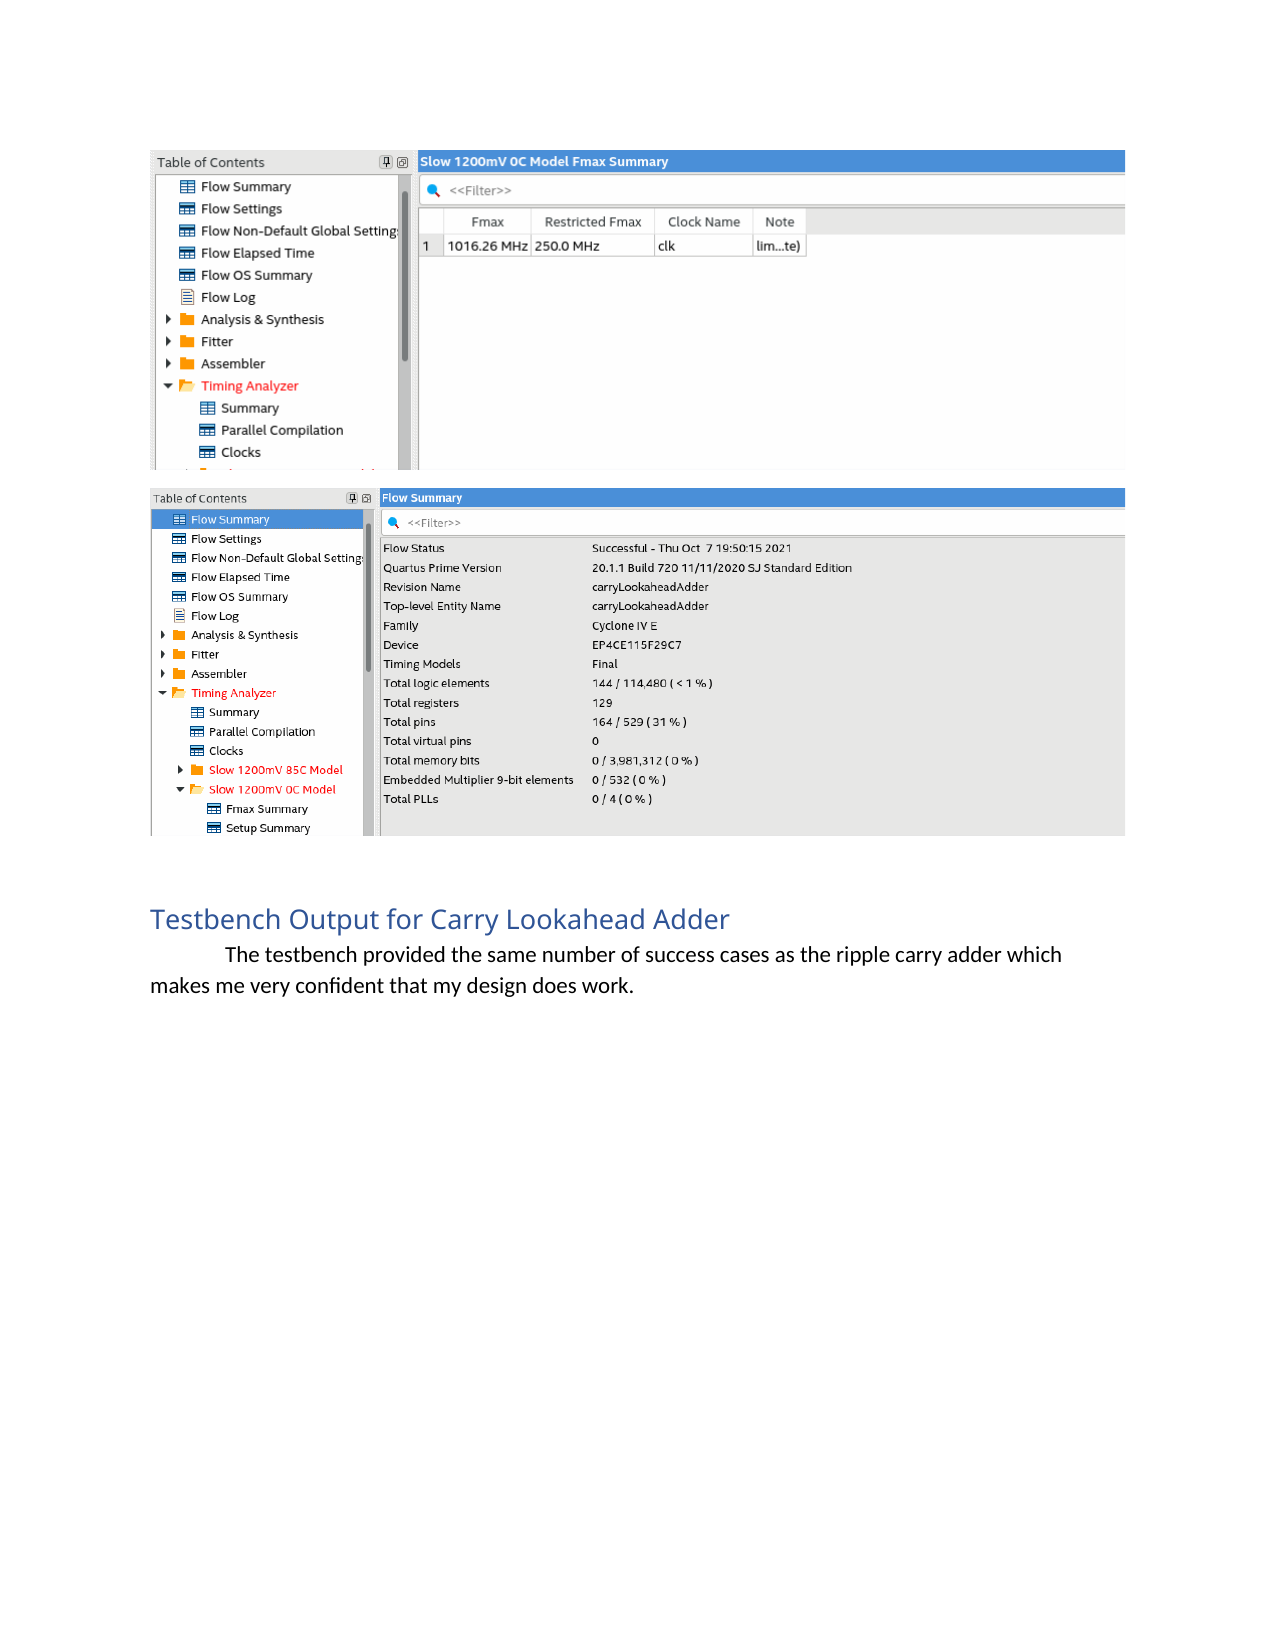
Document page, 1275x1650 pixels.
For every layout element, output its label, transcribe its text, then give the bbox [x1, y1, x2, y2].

picture [150, 150, 1125, 470]
subtitle Testbench Output for Carry Lookahead Adder [150, 901, 1125, 938]
text The testbench provided the same number of success cases as the ripple carry adder which makes me very confident that my design does work. [150, 941, 1125, 999]
picture [150, 488, 1125, 836]
